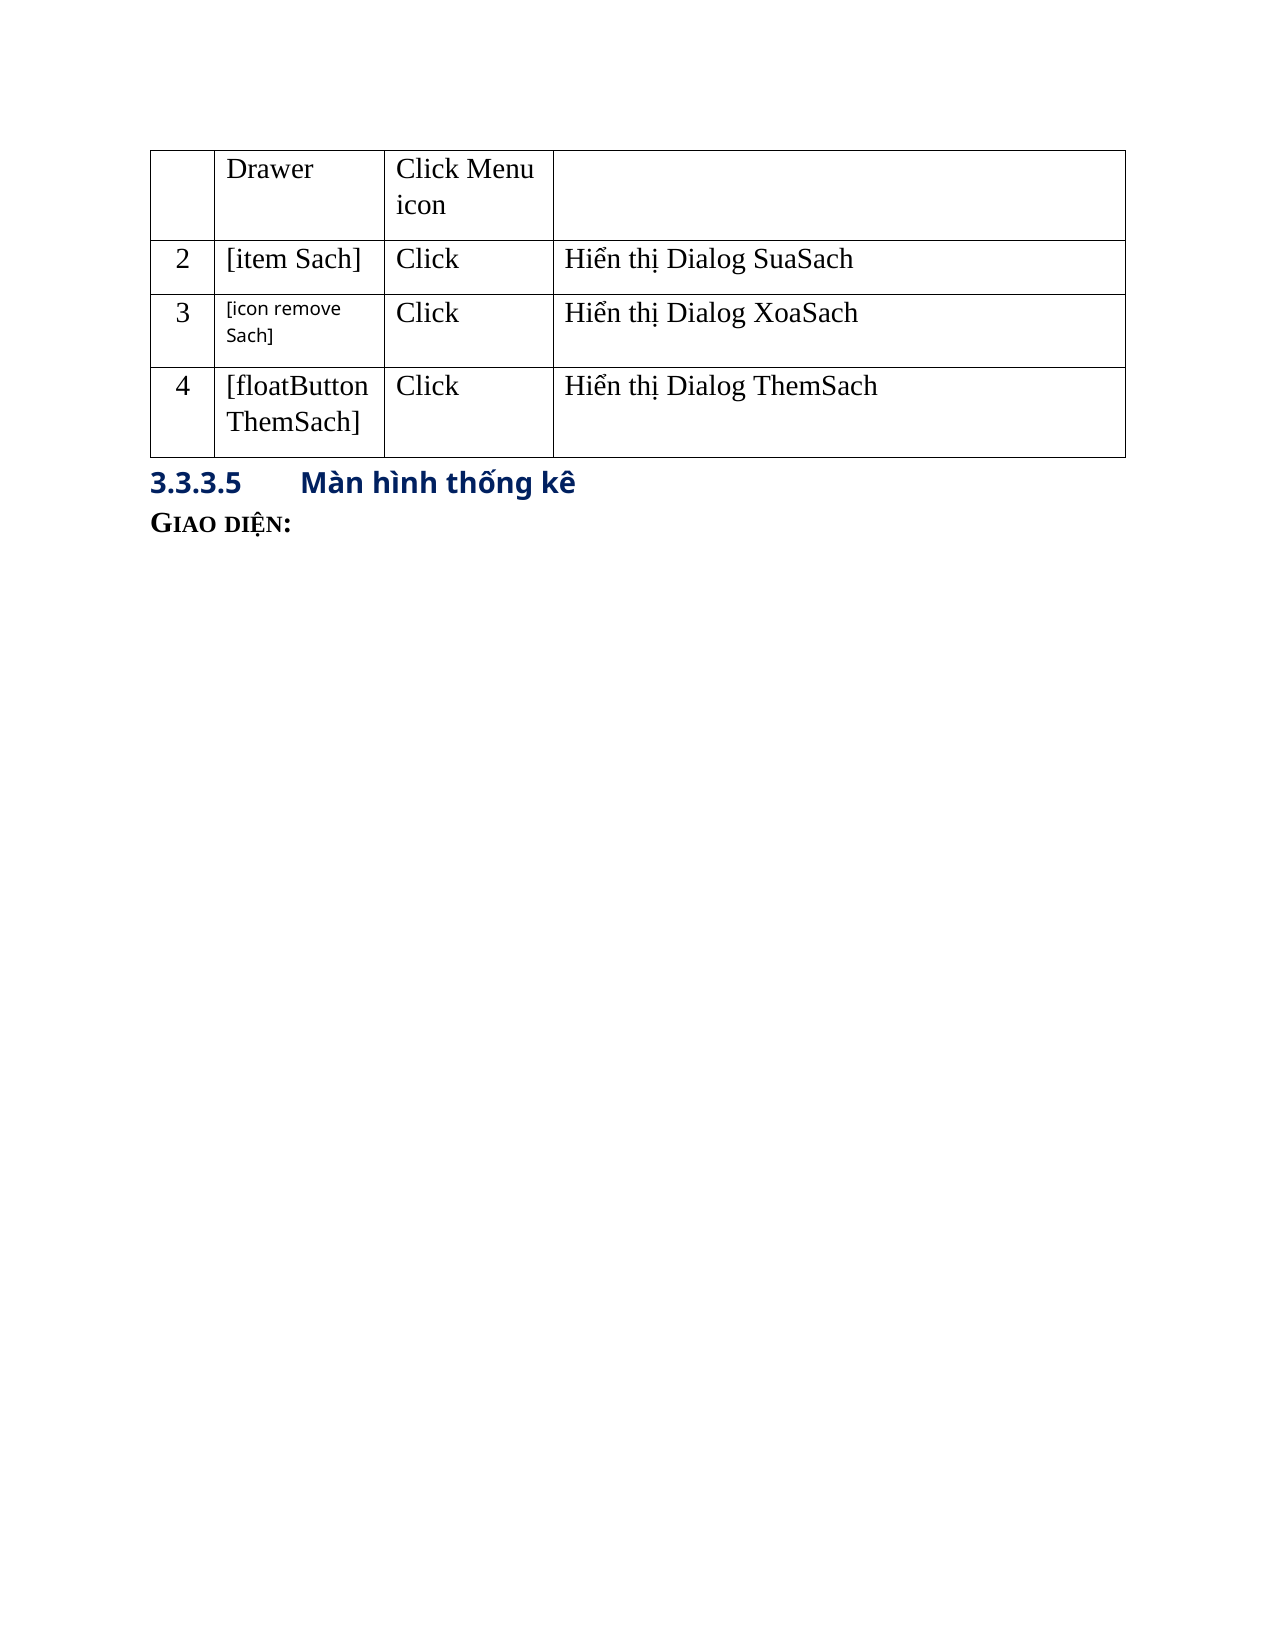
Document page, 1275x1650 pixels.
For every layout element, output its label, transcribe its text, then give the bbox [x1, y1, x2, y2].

table_cell Click [385, 295, 553, 367]
text Giao diện: [150, 505, 1125, 539]
subtitle Màn hình thống kê [150, 462, 1125, 502]
table_cell 3 [151, 295, 214, 367]
table_cell 1 [151, 151, 214, 240]
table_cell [385, 151, 553, 240]
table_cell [554, 151, 1125, 240]
table_cell 4 [151, 368, 214, 457]
table_cell Hiển thị Dialog ThemSach [554, 368, 1125, 457]
table_cell 2 [151, 241, 214, 294]
table_cell [floatButton ThemSach] [215, 368, 384, 457]
table_cell Hiển thị Dialog SuaSach [554, 241, 1125, 294]
table_cell [item Sach] [215, 241, 384, 294]
table_cell Navigation Drawer [215, 151, 384, 240]
table_cell Hiển thị Dialog XoaSach [554, 295, 1125, 367]
table_cell Click [385, 368, 553, 457]
table_cell Click [385, 241, 553, 294]
table_cell [icon remove Sach] [215, 295, 384, 367]
